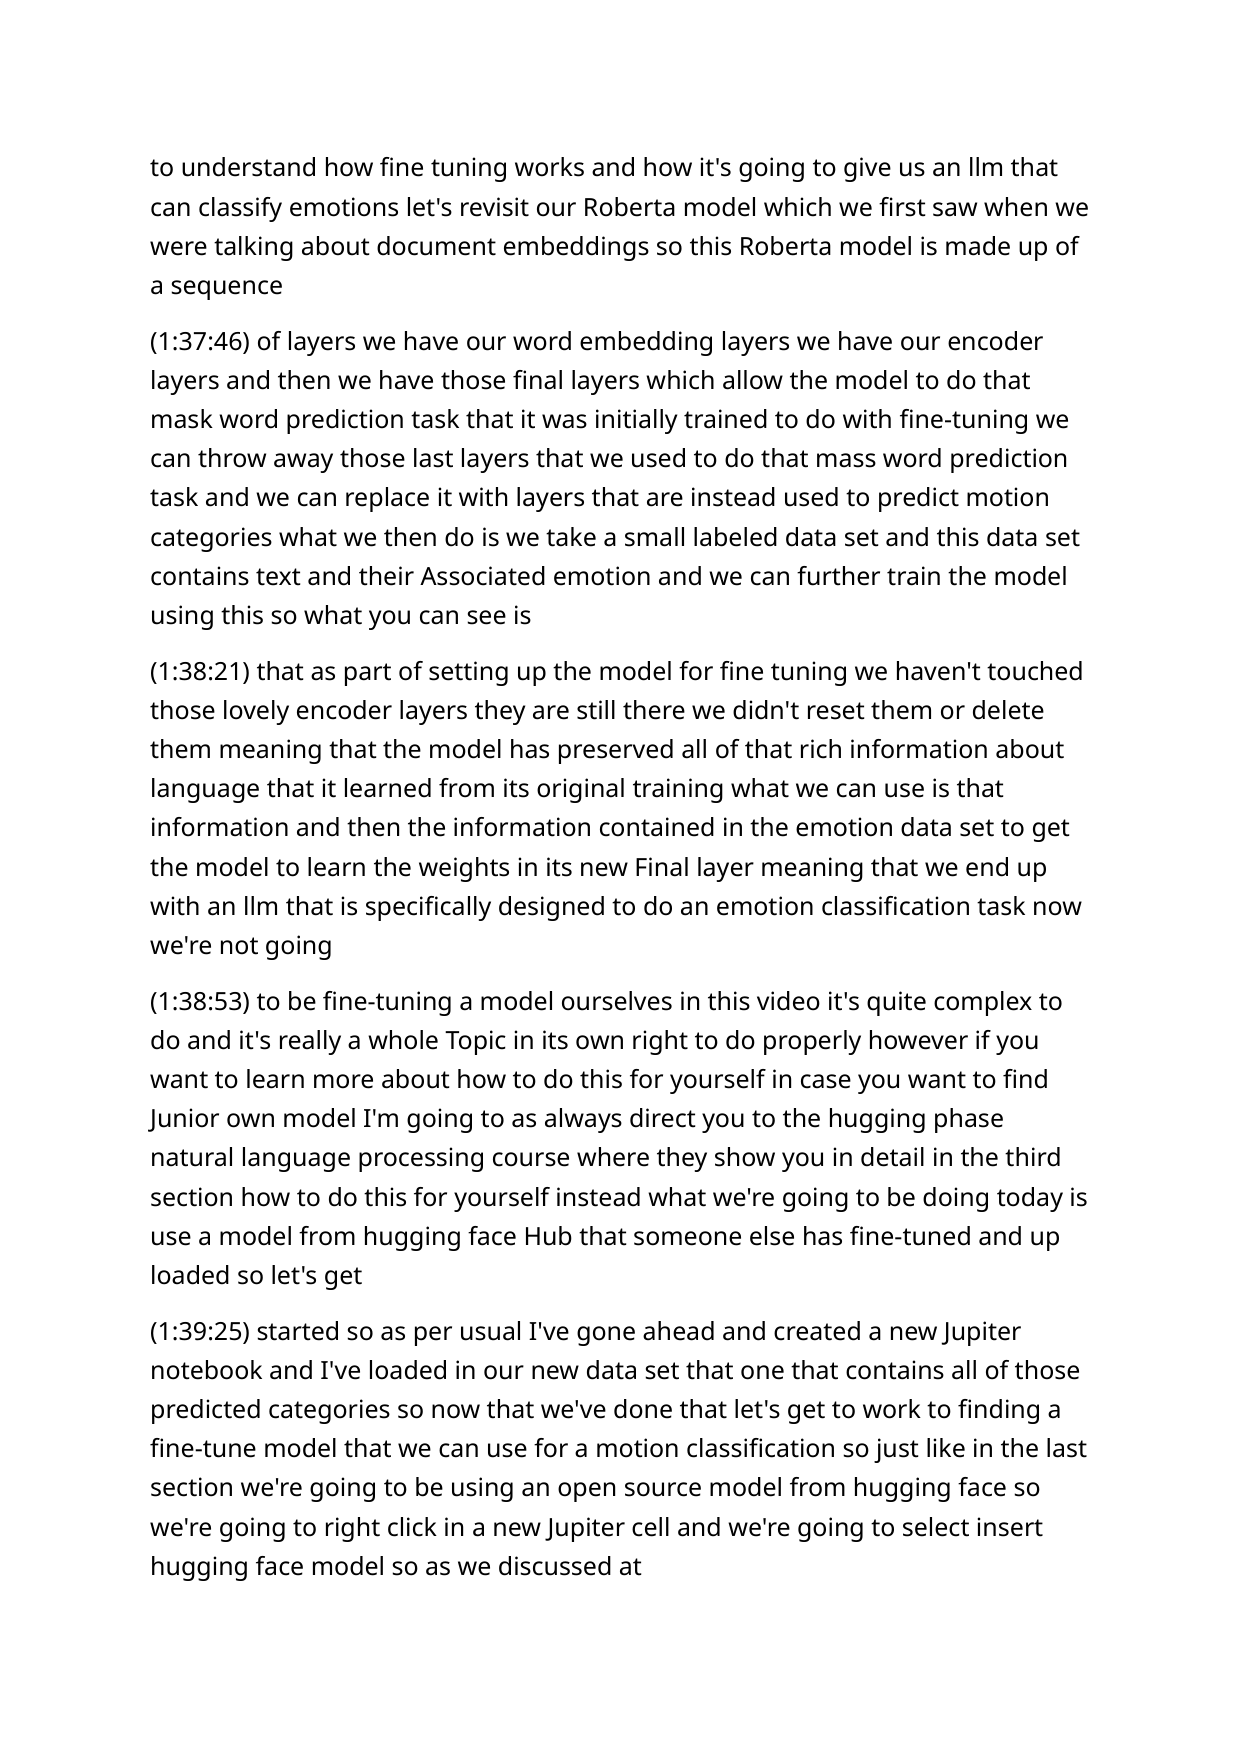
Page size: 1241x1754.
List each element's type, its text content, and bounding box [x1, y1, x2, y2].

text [150, 150, 1090, 302]
text (1:38:53) to be fine-tuning a model ourselves in this video it's quite complex to do and it's really a whole Topic in its own right to do properly however if you want to learn more about how to do this for yourself in case you want to find Junior own model I'm going to as always direct you to the hugging phase natural language processing course where they show you in detail in the third section how to do this for yourself instead what we're going to be doing today is use a model from hugging face Hub that someone else has fine-tuned and up loaded so let's get [150, 983, 1090, 1292]
text (1:39:25) started so as per usual I've gone ahead and created a new Jupiter notebook and I've loaded in our new data set that one that contains all of those predicted categories so now that we've done that let's get to work to finding a fine-tune model that we can use for a motion classification so just like in the last section we're going to be using an open source model from hugging face so we're going to right click in a new Jupiter cell and we're going to select insert hugging face model so as we discussed at [150, 1313, 1090, 1582]
text (1:38:21) that as part of setting up the model for fine tuning we haven't touched those lovely encoder layers they are still there we didn't reset them or delete them meaning that the model has preserved all of that rich information about language that it learned from its original training what we can use is that information and then the information contained in the emotion data set to get the model to learn the weights in its new Final layer meaning that we end up with an llm that is specifically designed to do an emotion classification task now we're not going [150, 653, 1090, 962]
text (1:37:46) of layers we have our word embedding layers we have our encoder layers and then we have those final layers which allow the model to do that mask word prediction task that it was initially trained to do with fine-tuning we can throw away those last layers that we used to do that mass word prediction task and we can replace it with layers that are instead used to predict motion categories what we then do is we take a small labeled data set and this data set contains text and their Associated emotion and we can further train the model using this so what you can see is [150, 323, 1090, 632]
